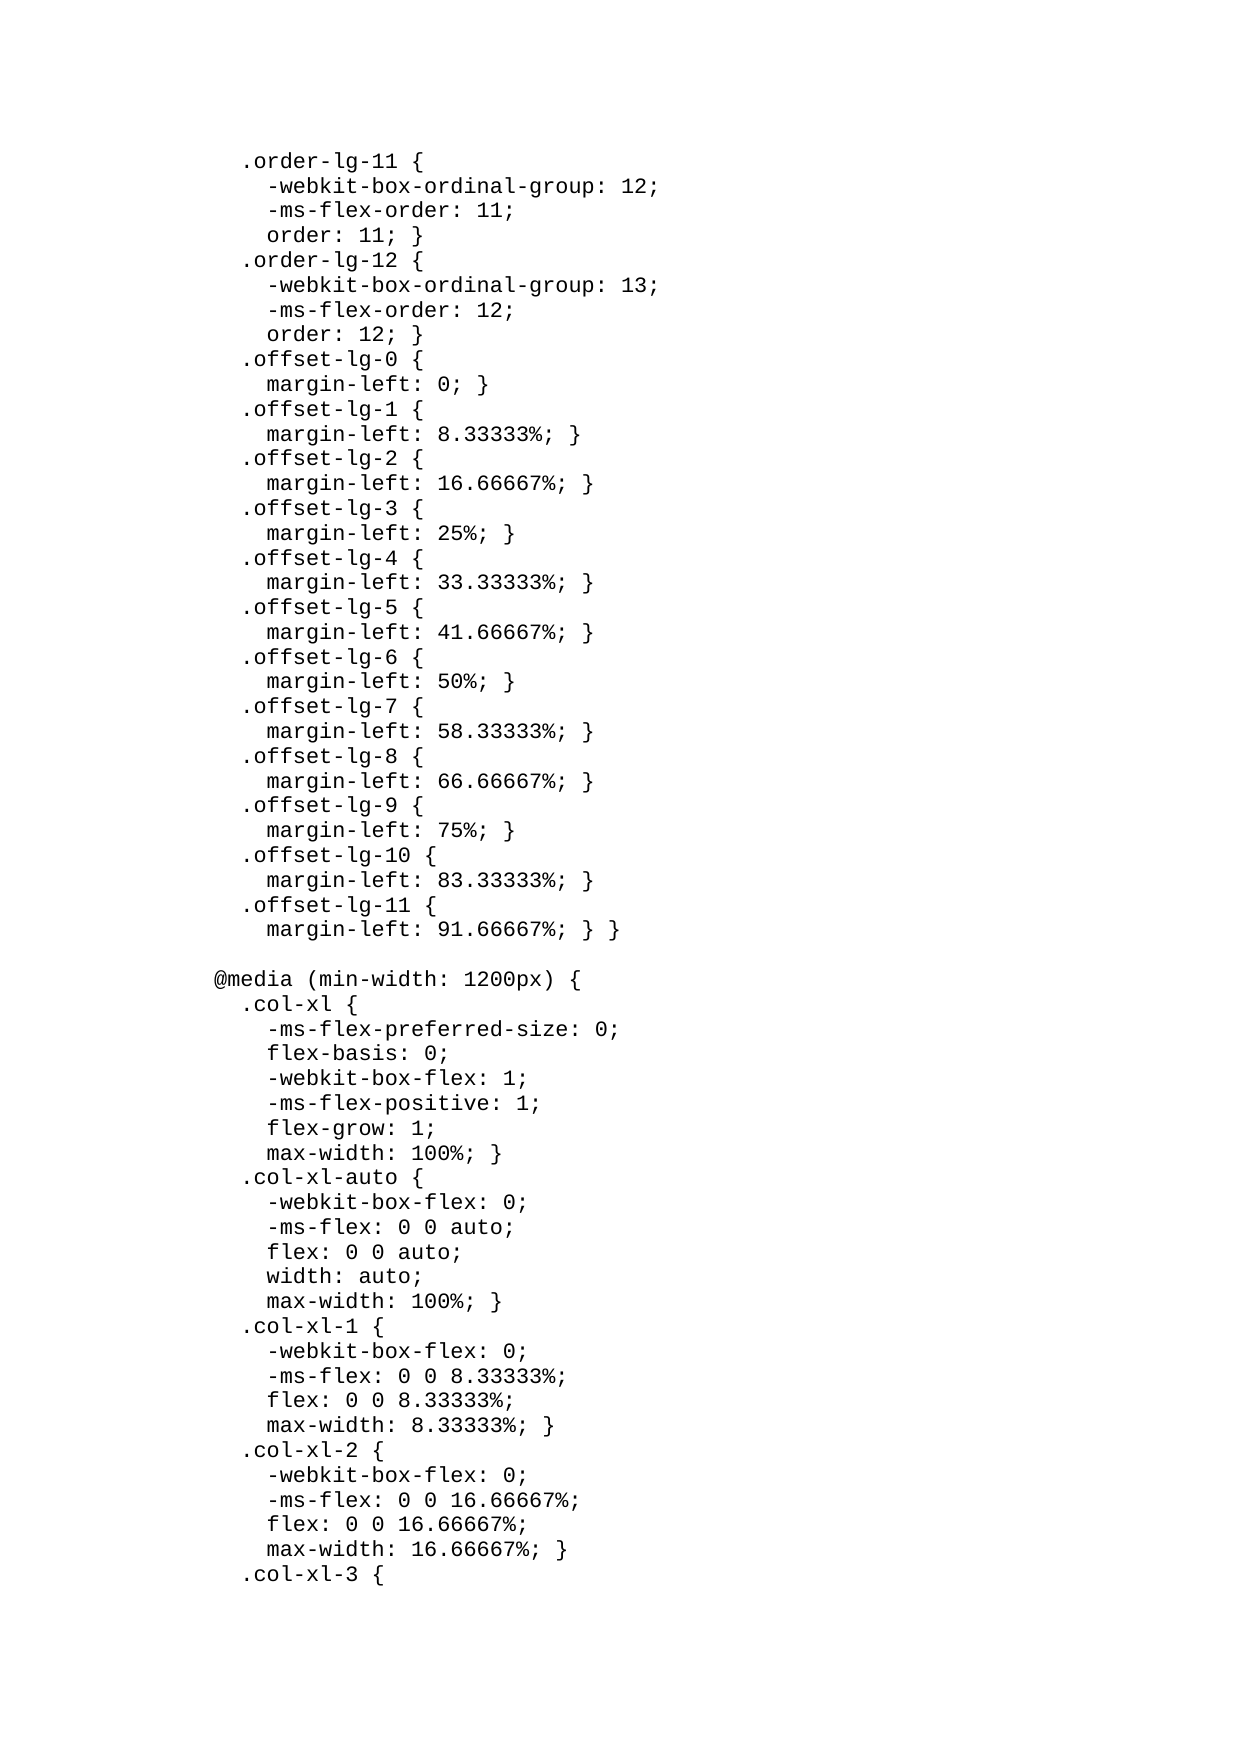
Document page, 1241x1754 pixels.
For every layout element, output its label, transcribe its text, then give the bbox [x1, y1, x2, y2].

text flex-basis: 0; [139, 1042, 1101, 1067]
text margin-left: 58.33333%; } [139, 720, 1101, 745]
text margin-left: 8.33333%; } [139, 423, 1101, 447]
text order: 12; } [139, 323, 1101, 348]
text .offset-lg-0 { [139, 348, 1101, 373]
text -ms-flex-positive: 1; [139, 1092, 1101, 1117]
text .col-xl-auto { [139, 1166, 1101, 1191]
text -webkit-box-ordinal-group: 12; [139, 175, 1101, 199]
text margin-left: 91.66667%; } } [139, 918, 1101, 943]
text margin-left: 25%; } [139, 522, 1101, 547]
text -webkit-box-flex: 0; [139, 1340, 1101, 1365]
text .col-xl-3 { [139, 1563, 1101, 1588]
text flex: 0 0 16.66667%; [139, 1513, 1101, 1538]
text .offset-lg-9 { [139, 794, 1101, 819]
text .offset-lg-8 { [139, 745, 1101, 770]
text margin-left: 75%; } [139, 819, 1101, 844]
text flex: 0 0 auto; [139, 1241, 1101, 1266]
text -webkit-box-flex: 0; [139, 1191, 1101, 1216]
text .col-xl-1 { [139, 1315, 1101, 1340]
text .offset-lg-11 { [139, 894, 1101, 918]
text -webkit-box-flex: 1; [139, 1067, 1101, 1092]
text .offset-lg-10 { [139, 844, 1101, 869]
text margin-left: 0; } [139, 373, 1101, 398]
text .col-xl { [139, 993, 1101, 1018]
text width: auto; [139, 1266, 1101, 1290]
text .order-lg-12 { [139, 249, 1101, 274]
text margin-left: 41.66667%; } [139, 621, 1101, 646]
text flex: 0 0 8.33333%; [139, 1389, 1101, 1414]
text max-width: 8.33333%; } [139, 1414, 1101, 1439]
text -webkit-box-ordinal-group: 13; [139, 274, 1101, 299]
text margin-left: 33.33333%; } [139, 571, 1101, 596]
text -ms-flex-order: 12; [139, 299, 1101, 323]
text flex-grow: 1; [139, 1117, 1101, 1142]
text .offset-lg-2 { [139, 447, 1101, 472]
text -ms-flex-order: 11; [139, 199, 1101, 224]
text margin-left: 50%; } [139, 671, 1101, 695]
text .offset-lg-3 { [139, 497, 1101, 522]
text .offset-lg-4 { [139, 547, 1101, 571]
text -ms-flex: 0 0 16.66667%; [139, 1489, 1101, 1513]
text .offset-lg-7 { [139, 695, 1101, 720]
text @media (min-width: 1200px) { [139, 968, 1101, 993]
text .offset-lg-6 { [139, 646, 1101, 671]
text max-width: 16.66667%; } [139, 1538, 1101, 1563]
text -webkit-box-flex: 0; [139, 1464, 1101, 1489]
text .offset-lg-1 { [139, 398, 1101, 423]
text order: 11; } [139, 224, 1101, 249]
text margin-left: 16.66667%; } [139, 472, 1101, 497]
text margin-left: 66.66667%; } [139, 770, 1101, 794]
text -ms-flex-preferred-size: 0; [139, 1018, 1101, 1042]
text max-width: 100%; } [139, 1142, 1101, 1166]
text -ms-flex: 0 0 8.33333%; [139, 1365, 1101, 1389]
text .offset-lg-5 { [139, 596, 1101, 621]
text -ms-flex: 0 0 auto; [139, 1216, 1101, 1241]
text margin-left: 83.33333%; } [139, 869, 1101, 894]
text .col-xl-2 { [139, 1439, 1101, 1464]
text .order-lg-11 { [139, 150, 1101, 175]
text max-width: 100%; } [139, 1290, 1101, 1315]
